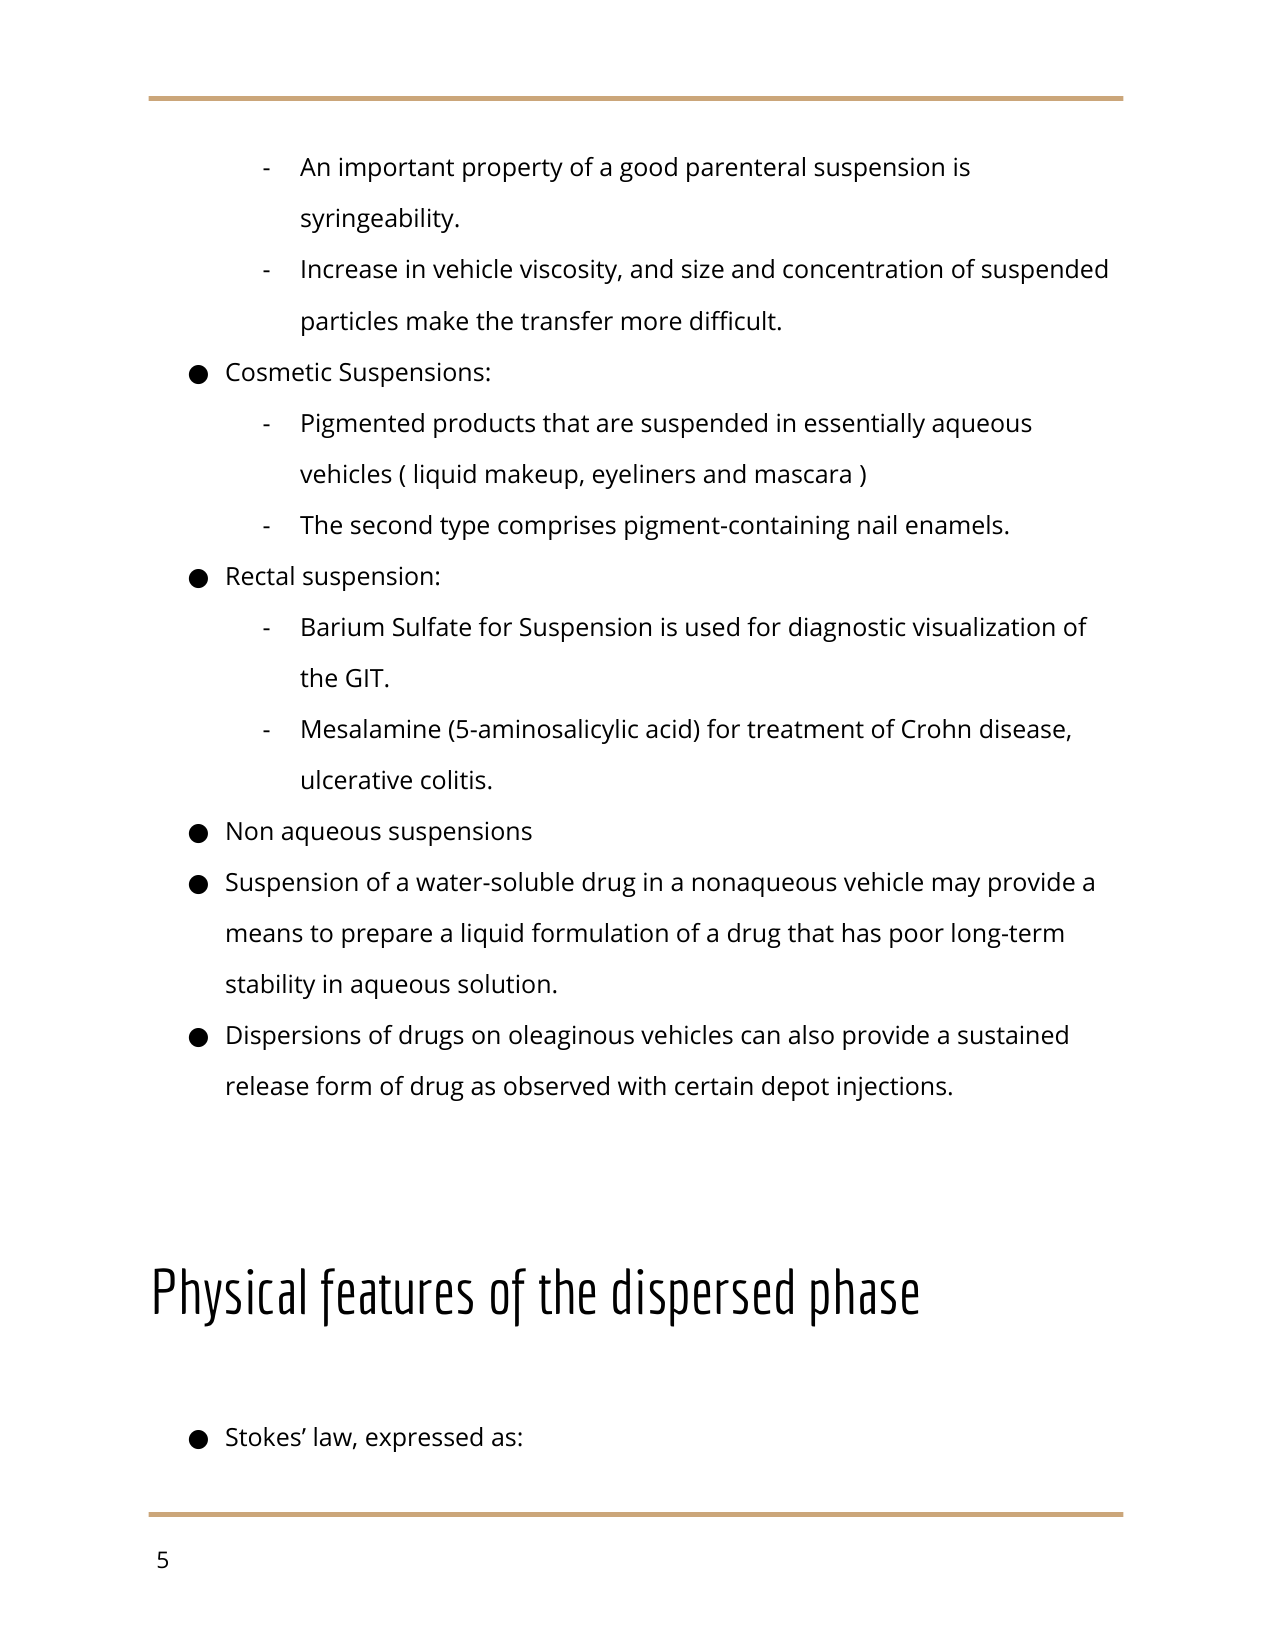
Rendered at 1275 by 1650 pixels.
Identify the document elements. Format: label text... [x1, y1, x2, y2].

list Stokes’ law, expressed as: [187, 1420, 1125, 1454]
list Suspension of a water-soluble drug in a nonaqueous vehicle may provide a means to prepare a liquid formulation of a drug that has poor long-term stability in aqueous solution. [187, 864, 1125, 1001]
list Rectal suspension: [187, 558, 1125, 592]
list Non aqueous suspensions [187, 813, 1125, 848]
list Cosmetic Suspensions: [187, 354, 1125, 388]
picture [148, 96, 1124, 101]
list The second type comprises pigment-containing nail enamels. [262, 507, 1125, 541]
list Mesalamine (5-aminosalicylic acid) for treatment of Crohn disease, ulcerative colitis. [262, 711, 1125, 797]
title Physical features of the dispersed phase [150, 1255, 1125, 1327]
picture [148, 1512, 1124, 1517]
list Barium Sulfate for Suspension is used for diagnostic visualization of the GIT. [262, 609, 1125, 694]
list Pigmented products that are suspended in essentially aqueous vehicles ( liquid makeup, eyeliners and mascara ) [262, 405, 1125, 490]
list Dispersions of drugs on oleaginous vehicles can also provide a sustained release form of drug as observed with certain depot injections. [187, 1018, 1125, 1103]
list An important property of a good parenteral suspension is syringeability. [262, 150, 1125, 235]
list Increase in vehicle viscosity, and size and concentration of suspended particles make the transfer more difficult. [262, 252, 1125, 337]
